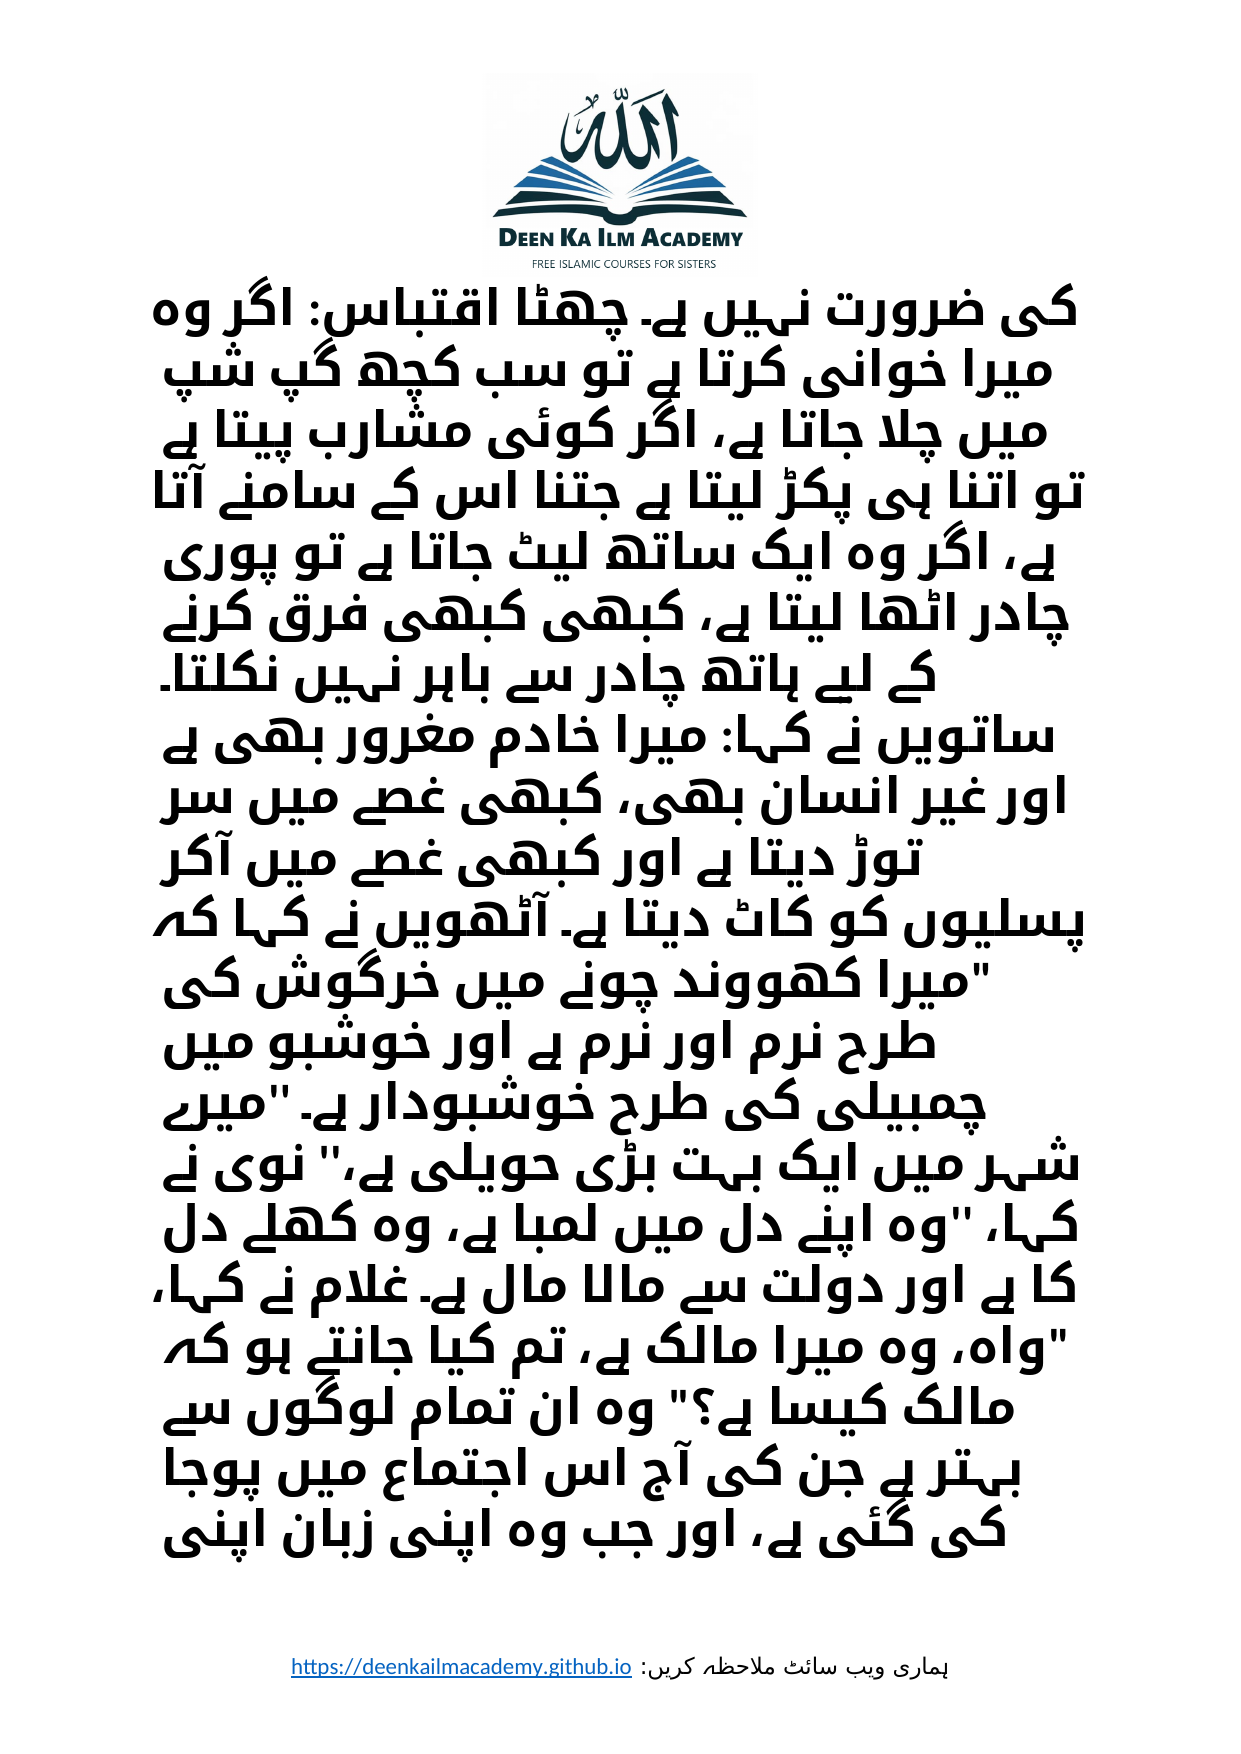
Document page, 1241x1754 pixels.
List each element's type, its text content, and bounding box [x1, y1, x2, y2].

picture [482, 73, 759, 277]
